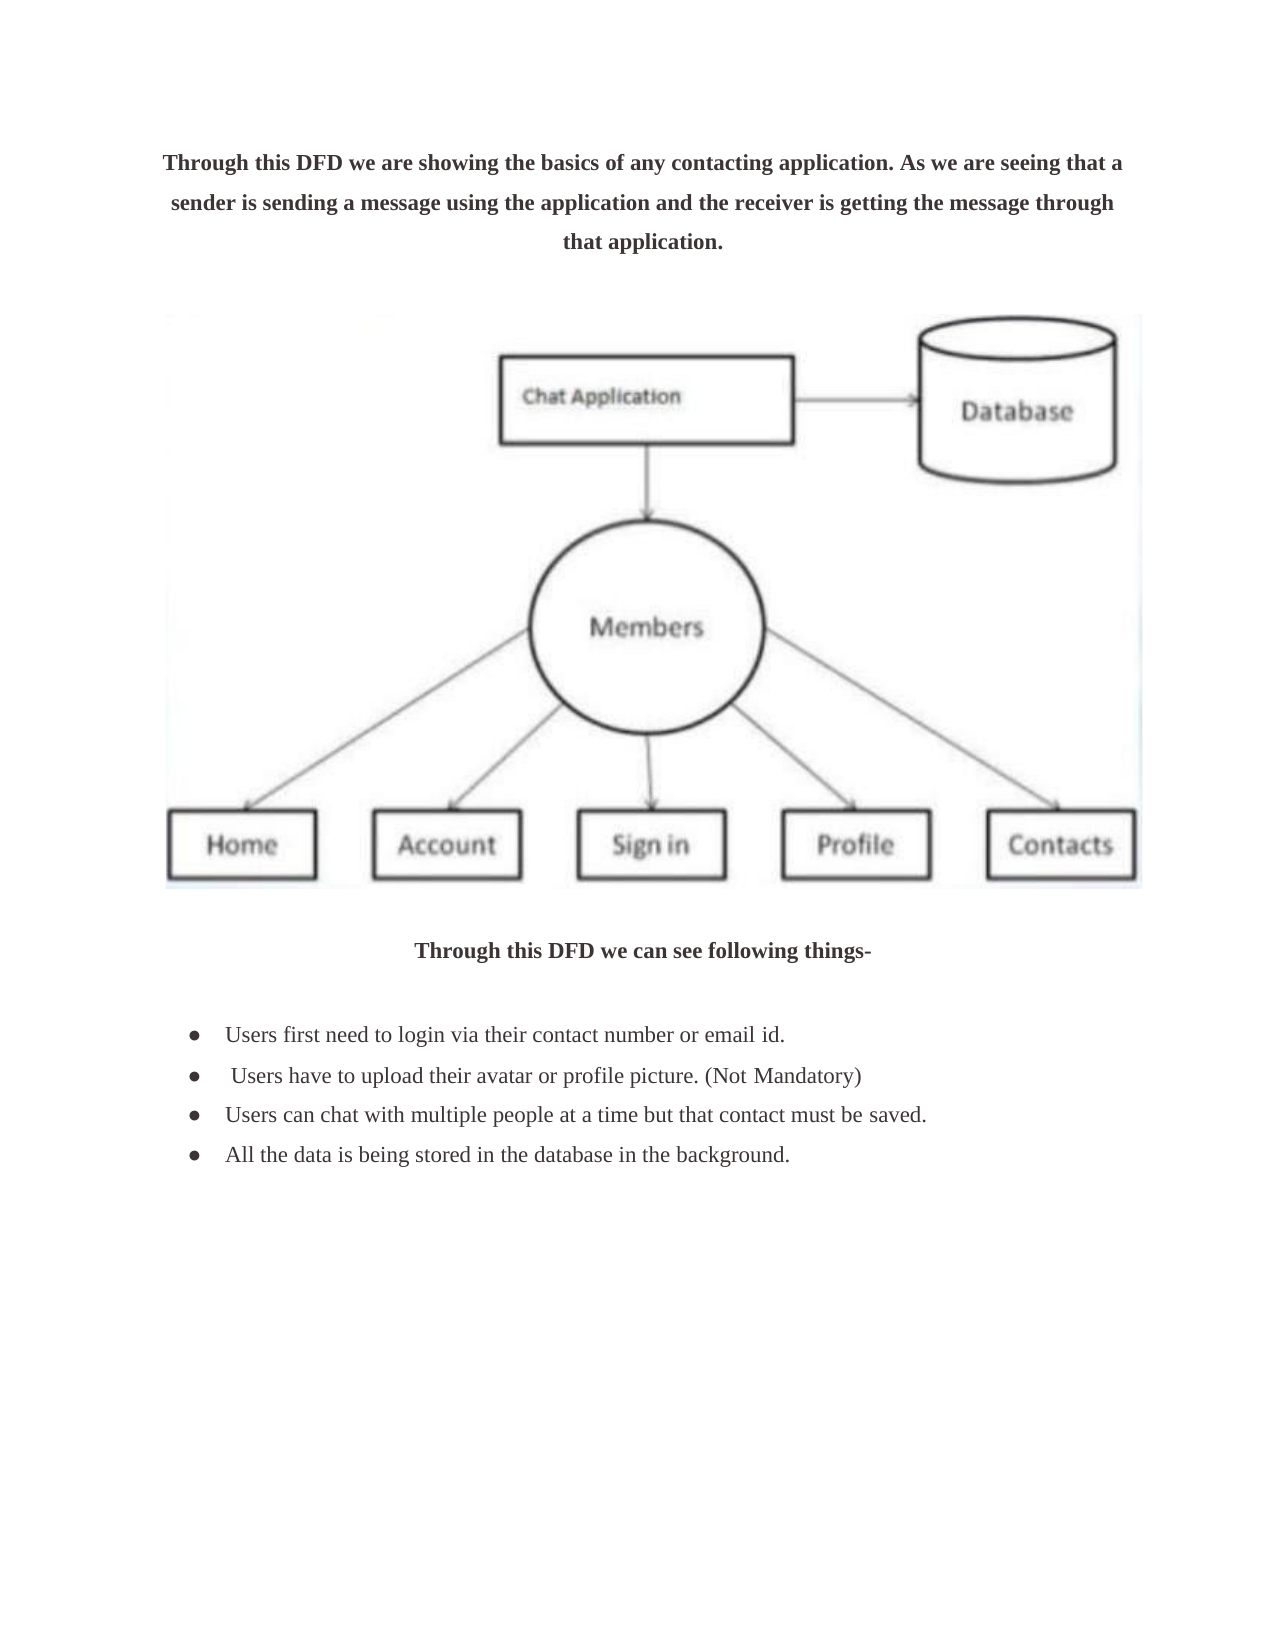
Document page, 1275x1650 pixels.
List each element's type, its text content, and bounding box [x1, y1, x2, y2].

text Through this DFD we can see following things- [139, 937, 1146, 963]
text Through this DFD we are showing the basics of any contacting application. As we are seeing that a sender is sending a message using the application and the receiver is getting the message through that application. [160, 149, 1126, 255]
list Users can chat with multiple people at a time but that contact must be saved. [187, 1101, 1152, 1127]
picture [165, 314, 1143, 889]
list All the data is being stored in the database in the background. [187, 1141, 1152, 1168]
list Users first need to login via their contact number or email id. [187, 1021, 1152, 1048]
list Users have to upload their avatar or profile picture. (Not Mandatory) [187, 1062, 1152, 1088]
